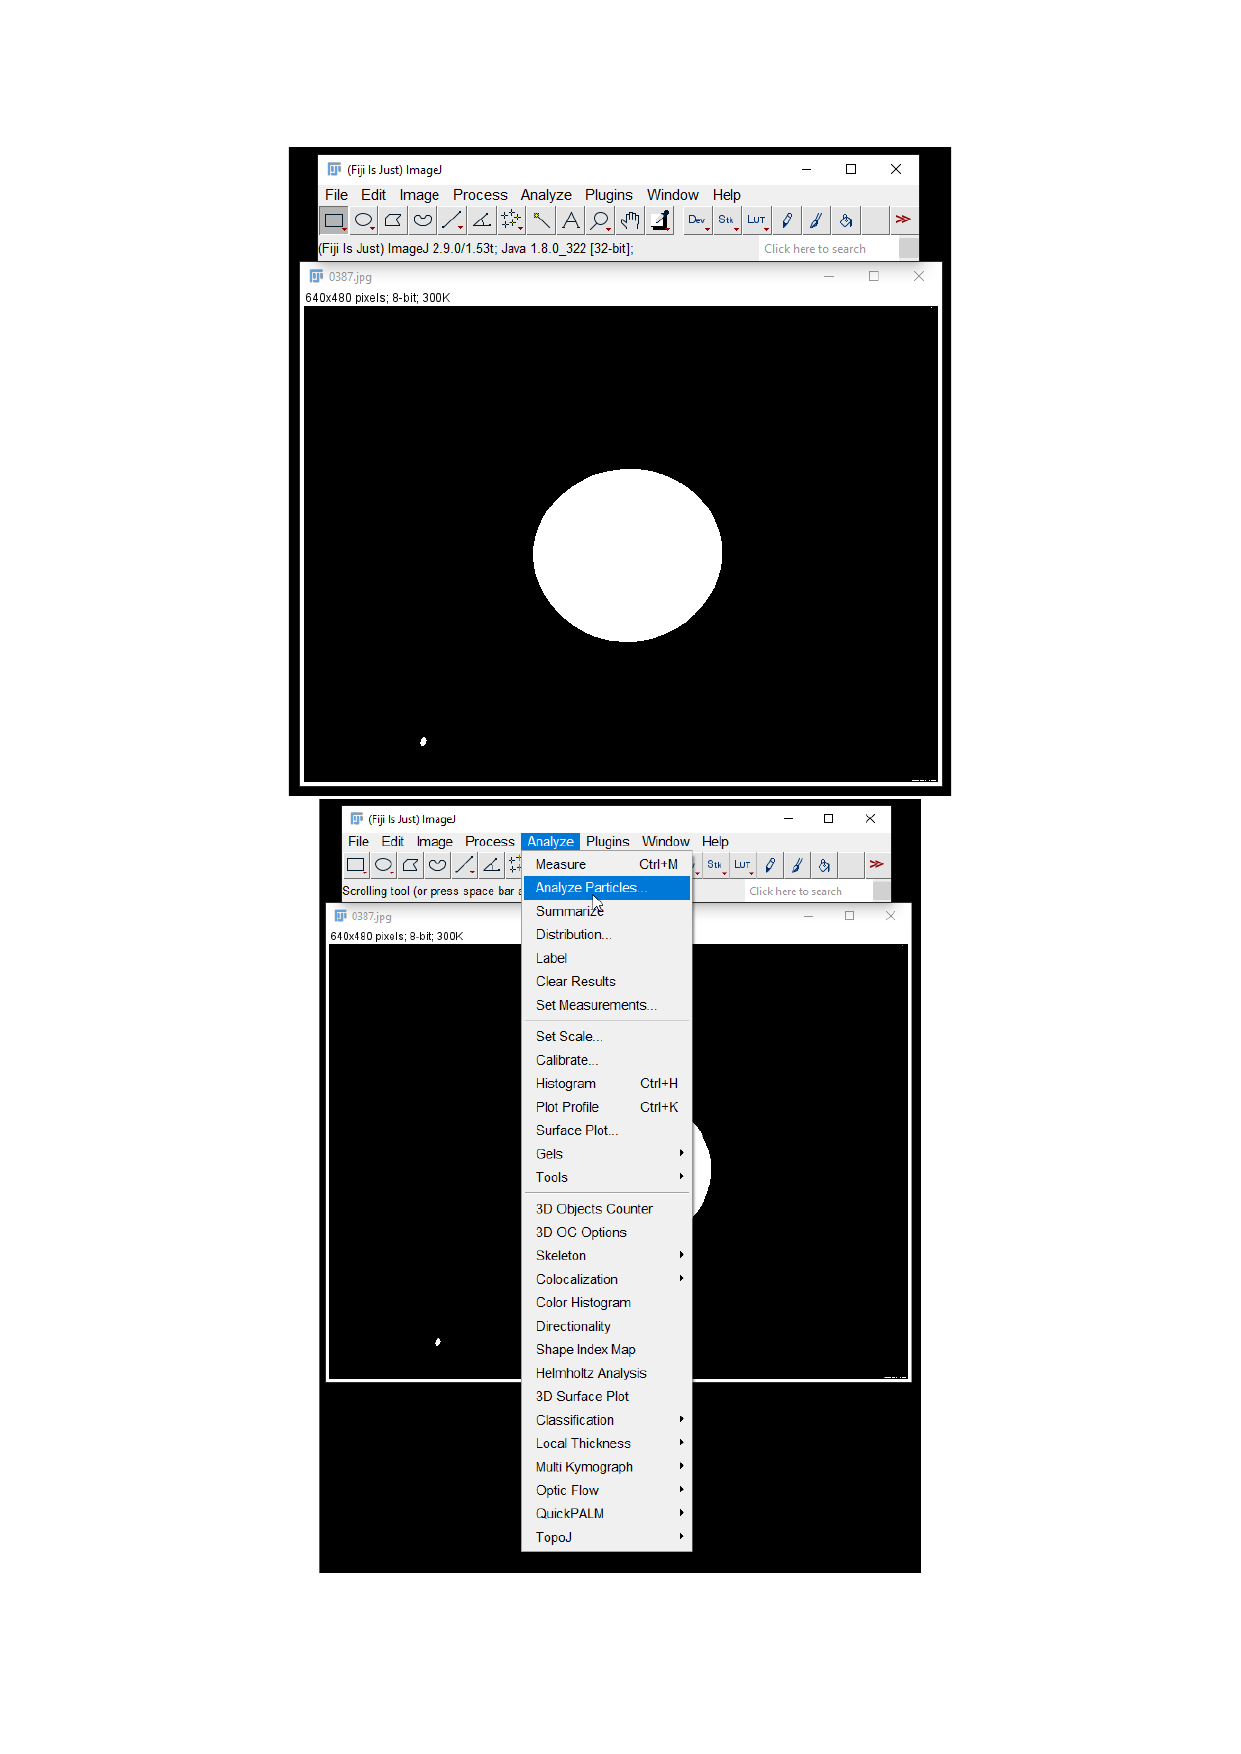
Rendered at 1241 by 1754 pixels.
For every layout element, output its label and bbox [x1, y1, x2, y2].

picture [288, 147, 952, 796]
picture [319, 799, 921, 1573]
